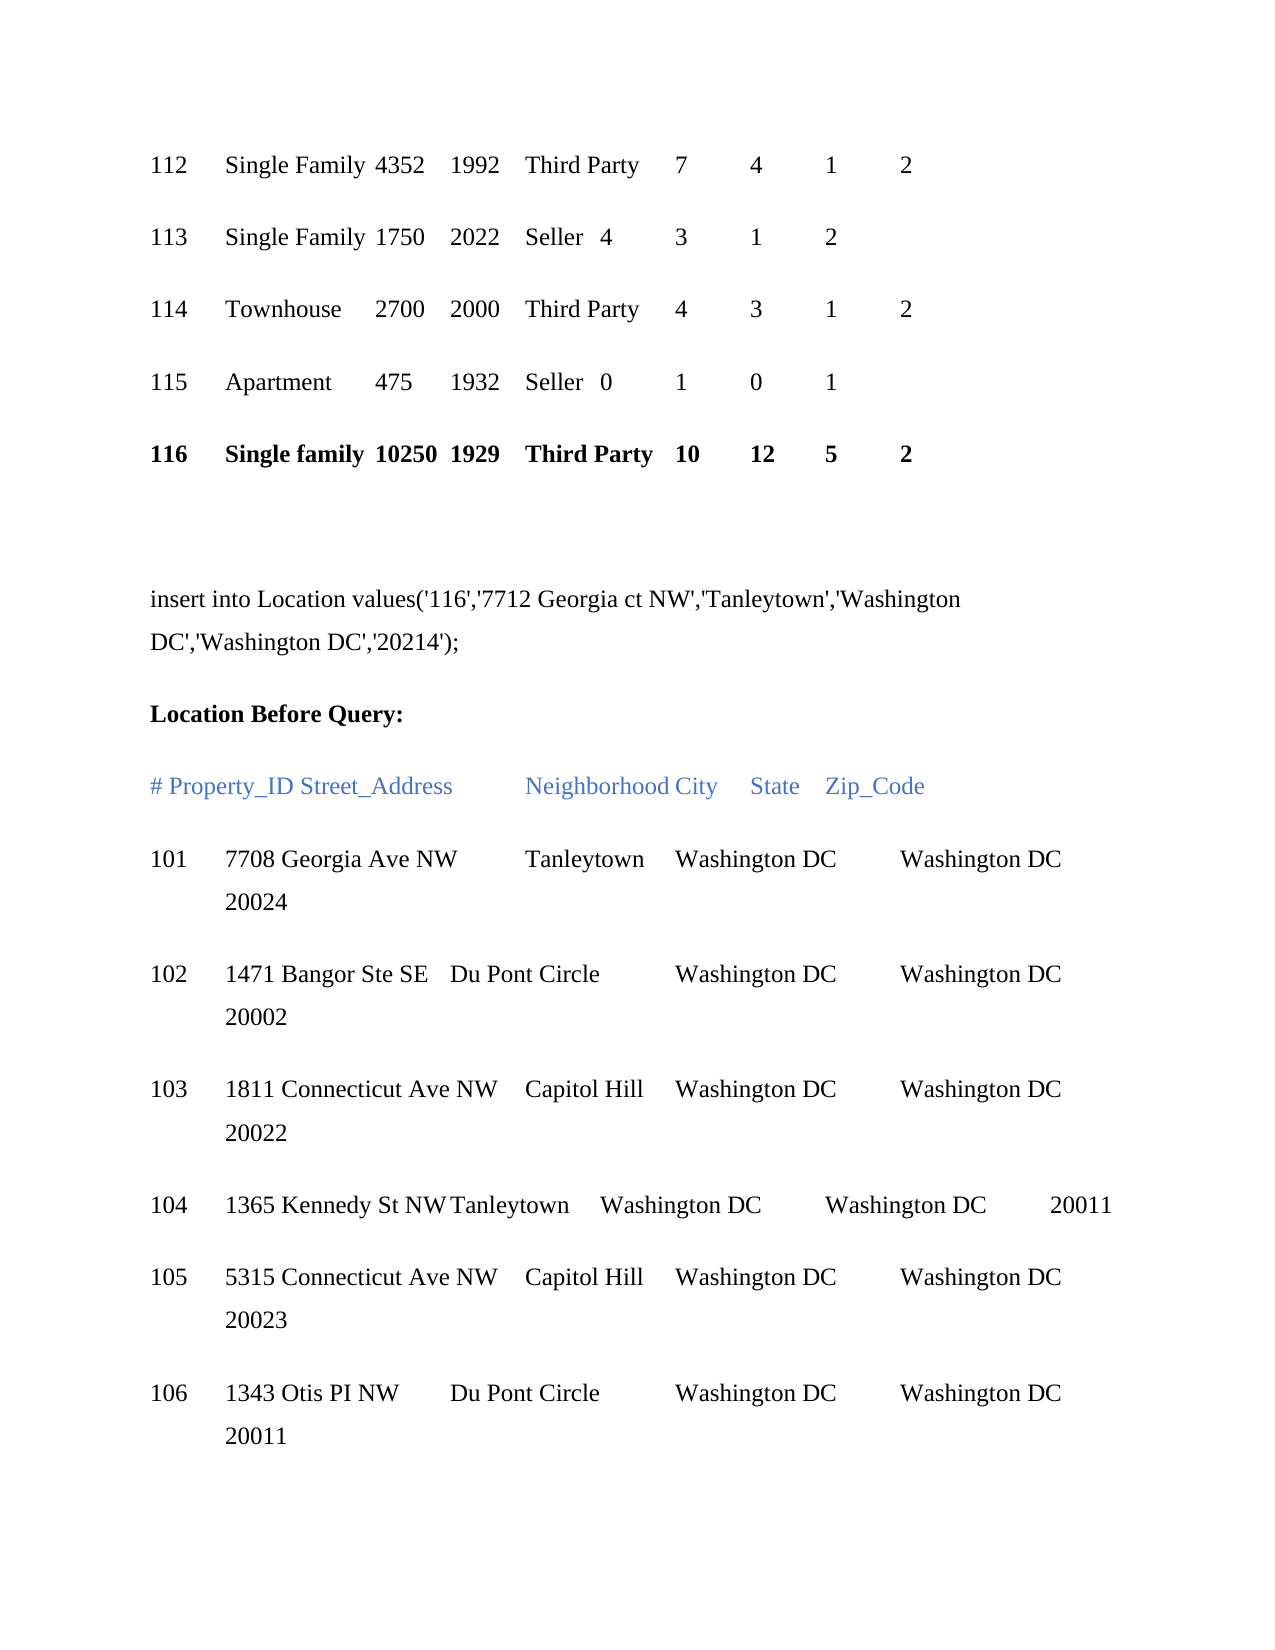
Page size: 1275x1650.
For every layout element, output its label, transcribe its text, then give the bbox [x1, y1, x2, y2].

text 115 Apartment 475 1932 Seller 0 1 0 1 [150, 367, 1125, 396]
text 112 Single Family 4352 1992 Third Party 7 4 1 2 [150, 150, 1125, 179]
text # Property_ID Street_Address Neighborhood City State Zip_Code [150, 771, 1125, 800]
text 114 Townhouse 2700 2000 Third Party 4 3 1 2 [150, 294, 1125, 323]
text insert into Location values('116','7712 Georgia ct NW','Tanleytown','Washington DC','Washington DC','20214'); [150, 584, 1125, 656]
text 102 1471 Bangor Ste SE Du Pont Circle Washington DC Washington DC 20002 [150, 959, 1125, 1031]
text 101 7708 Georgia Ave NW Tanleytown Washington DC Washington DC 20024 [150, 844, 1125, 916]
text 105 5315 Connecticut Ave NW Capitol Hill Washington DC Washington DC 20023 [150, 1262, 1125, 1334]
text 116 Single family 10250 1929 Third Party 10 12 5 2 [150, 439, 1125, 468]
text 106 1343 Otis PI NW Du Pont Circle Washington DC Washington DC 20011 [150, 1378, 1125, 1449]
text 103 1811 Connecticut Ave NW Capitol Hill Washington DC Washington DC 20022 [150, 1074, 1125, 1146]
text Location Before Query: [150, 699, 1125, 728]
text 113 Single Family 1750 2022 Seller 4 3 1 2 [150, 222, 1125, 251]
text 104 1365 Kennedy St NW Tanleytown Washington DC Washington DC 20011 [150, 1190, 1125, 1219]
